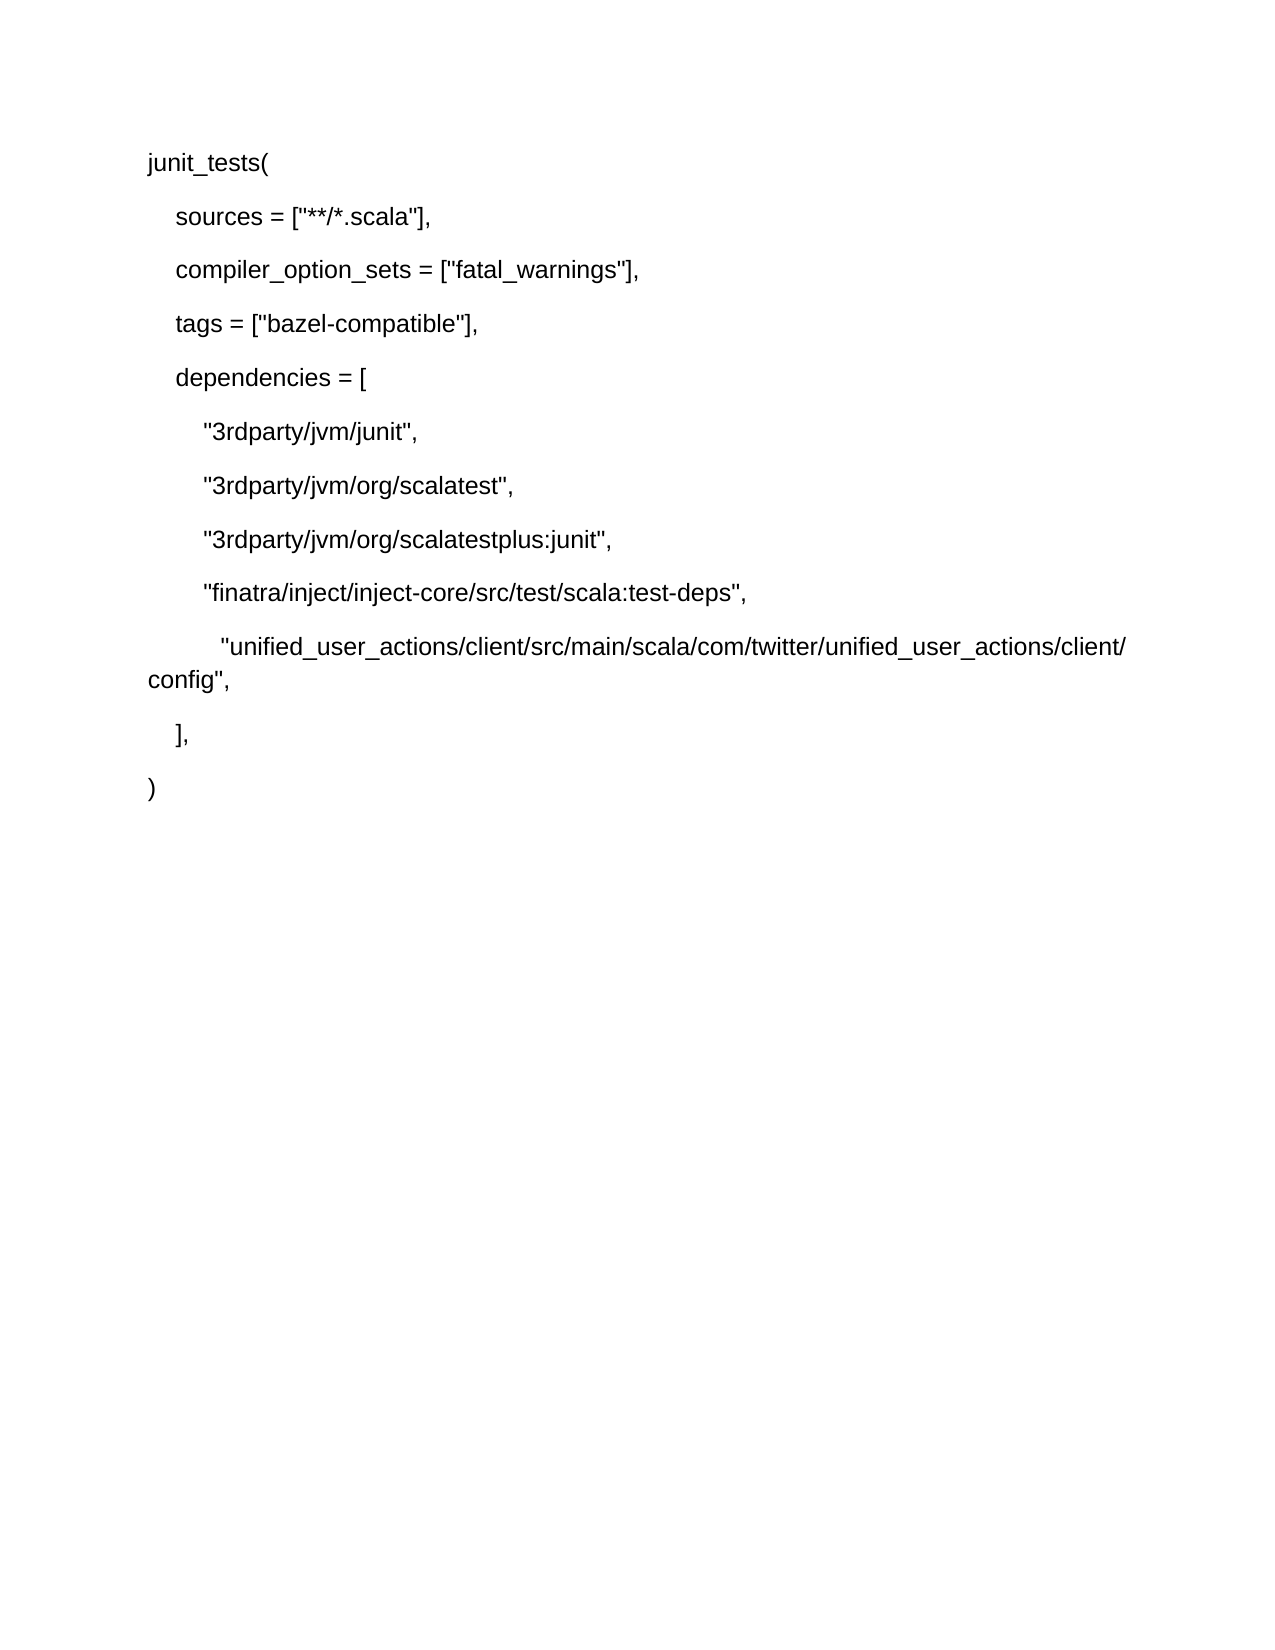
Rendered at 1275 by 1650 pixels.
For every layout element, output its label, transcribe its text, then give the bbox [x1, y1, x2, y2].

text ], [148, 719, 1127, 748]
text tags = ["bazel-compatible"], [148, 309, 1127, 338]
text "finatra/inject/inject-core/src/test/scala:test-deps", [148, 578, 1127, 607]
text ) [148, 773, 1127, 802]
text compiler_option_sets = ["fatal_warnings"], [148, 255, 1127, 284]
text sources = ["**/*.scala"], [148, 201, 1127, 230]
text "3rdparty/jvm/junit", [148, 417, 1127, 446]
text junit_tests( [148, 148, 1127, 176]
text dependencies = [ [148, 363, 1127, 392]
text "3rdparty/jvm/org/scalatest", [148, 471, 1127, 499]
text "3rdparty/jvm/org/scalatestplus:junit", [148, 524, 1127, 553]
text "unified_user_actions/client/src/main/scala/com/twitter/unified_user_actions/client/config", [148, 632, 1127, 694]
